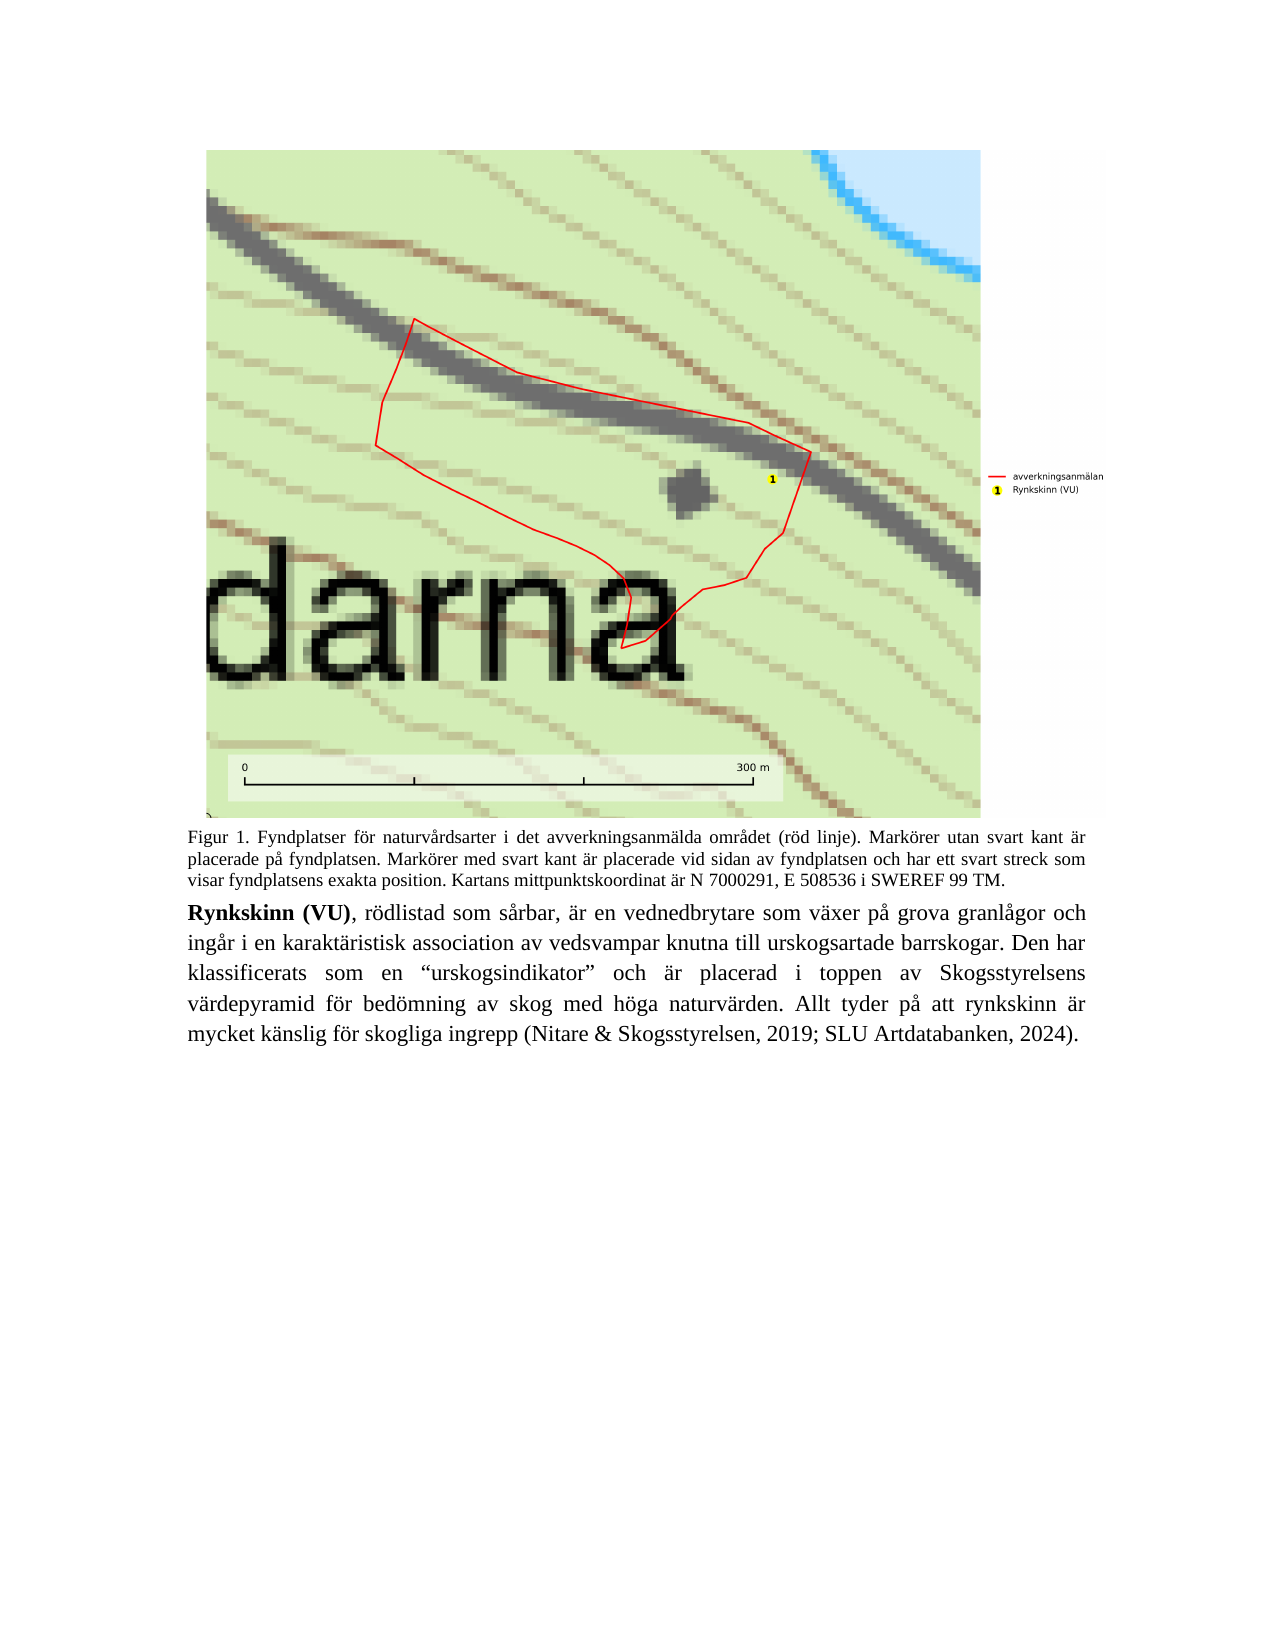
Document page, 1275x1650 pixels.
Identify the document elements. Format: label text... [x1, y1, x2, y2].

picture [206, 150, 1107, 818]
text Figur 1. Fyndplatser för naturvårdsarter i det avverkningsanmälda området (röd linje). Markörer utan svart kant är placerade på fyndplatsen. Markörer med svart kant är placerade vid sidan av fyndplatsen och har ett svart streck som visar fyndplatsens exakta position. Kartans mittpunktskoordinat är N 7000291, E 508536 i SWEREF 99 TM. [187, 826, 1087, 891]
text Rynkskinn (VU), rödlistad som sårbar, är en vednedbrytare som växer på grova granlågor och ingår i en karaktäristisk association av vedsvampar knutna till urskogsartade barrskogar. Den har klassificerats som en “urskogsindikator” och är placerad i toppen av Skogsstyrelsens värdepyramid för bedömning av skog med höga naturvärden. Allt tyder på att rynkskinn är mycket känslig för skogliga ingrepp (Nitare & Skogsstyrelsen, 2019; SLU Artdatabanken, 2024). [187, 899, 1087, 1046]
